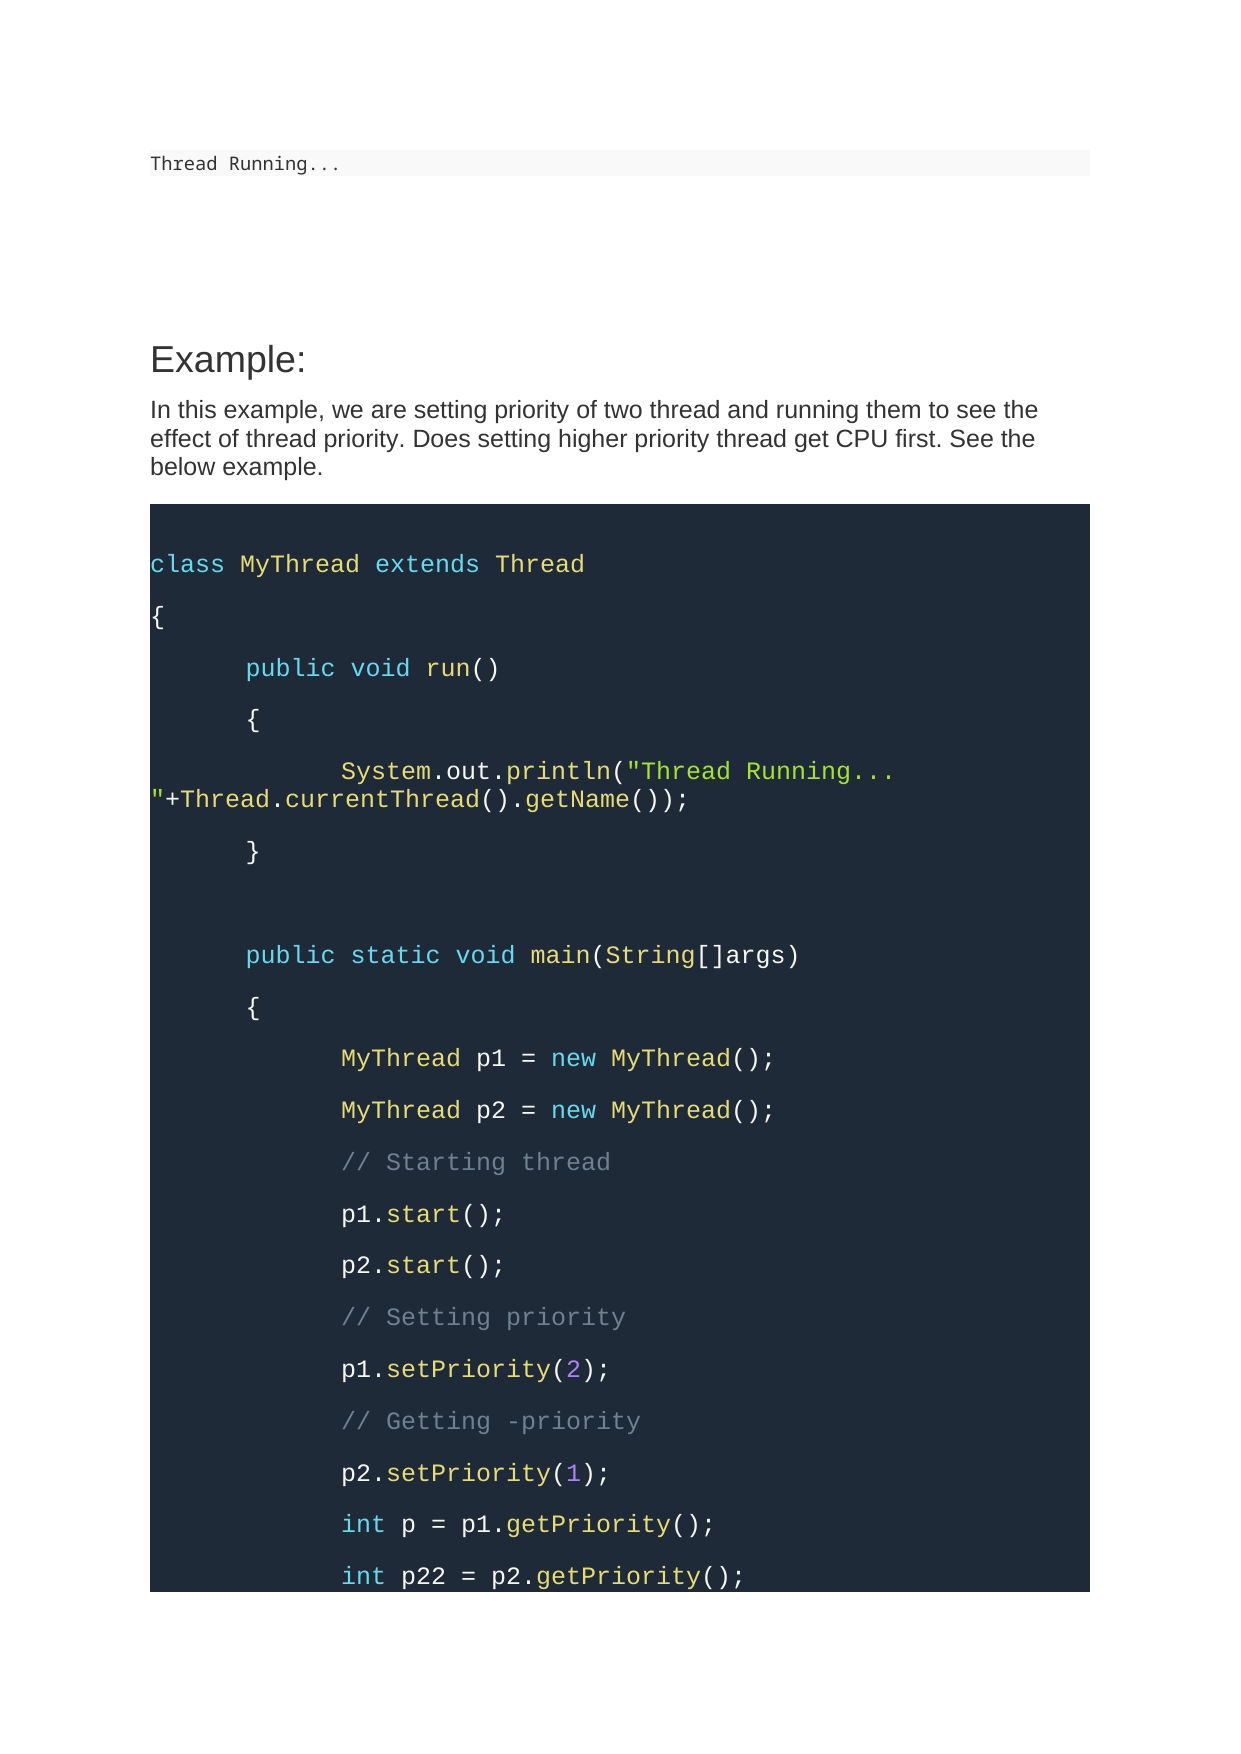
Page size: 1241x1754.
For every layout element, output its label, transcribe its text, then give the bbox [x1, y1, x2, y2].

text System.out.println("Thread Running... "+Thread.currentThread().getName()); [150, 759, 1090, 815]
text int p = p1.getPriority(); [150, 1512, 1090, 1540]
text { [150, 994, 1090, 1022]
text { [150, 707, 1090, 735]
text int p22 = p2.getPriority(); [150, 1564, 1090, 1592]
text p1.start(); [150, 1201, 1090, 1229]
text public static void main(String[]args) [150, 942, 1090, 971]
subtitle Example: [150, 337, 1090, 380]
text Thread Running... [150, 150, 1090, 176]
text class MyThread extends Thread [150, 552, 1090, 580]
text // Starting thread [150, 1149, 1090, 1178]
text // Setting priority [150, 1305, 1090, 1333]
text p2.setPriority(1); [150, 1460, 1090, 1488]
text MyThread p1 = new MyThread(); [150, 1046, 1090, 1074]
text p1.setPriority(2); [150, 1357, 1090, 1385]
text { [150, 603, 1090, 632]
text p2.start(); [150, 1253, 1090, 1281]
text In this example, we are setting priority of two thread and running them to see the effect of thread priority. Does setting higher priority thread get CPU first. See the below example. [150, 395, 1090, 481]
text } [150, 839, 1090, 867]
text // Getting -priority [150, 1408, 1090, 1437]
text MyThread p2 = new MyThread(); [150, 1098, 1090, 1126]
text public void run() [150, 655, 1090, 683]
